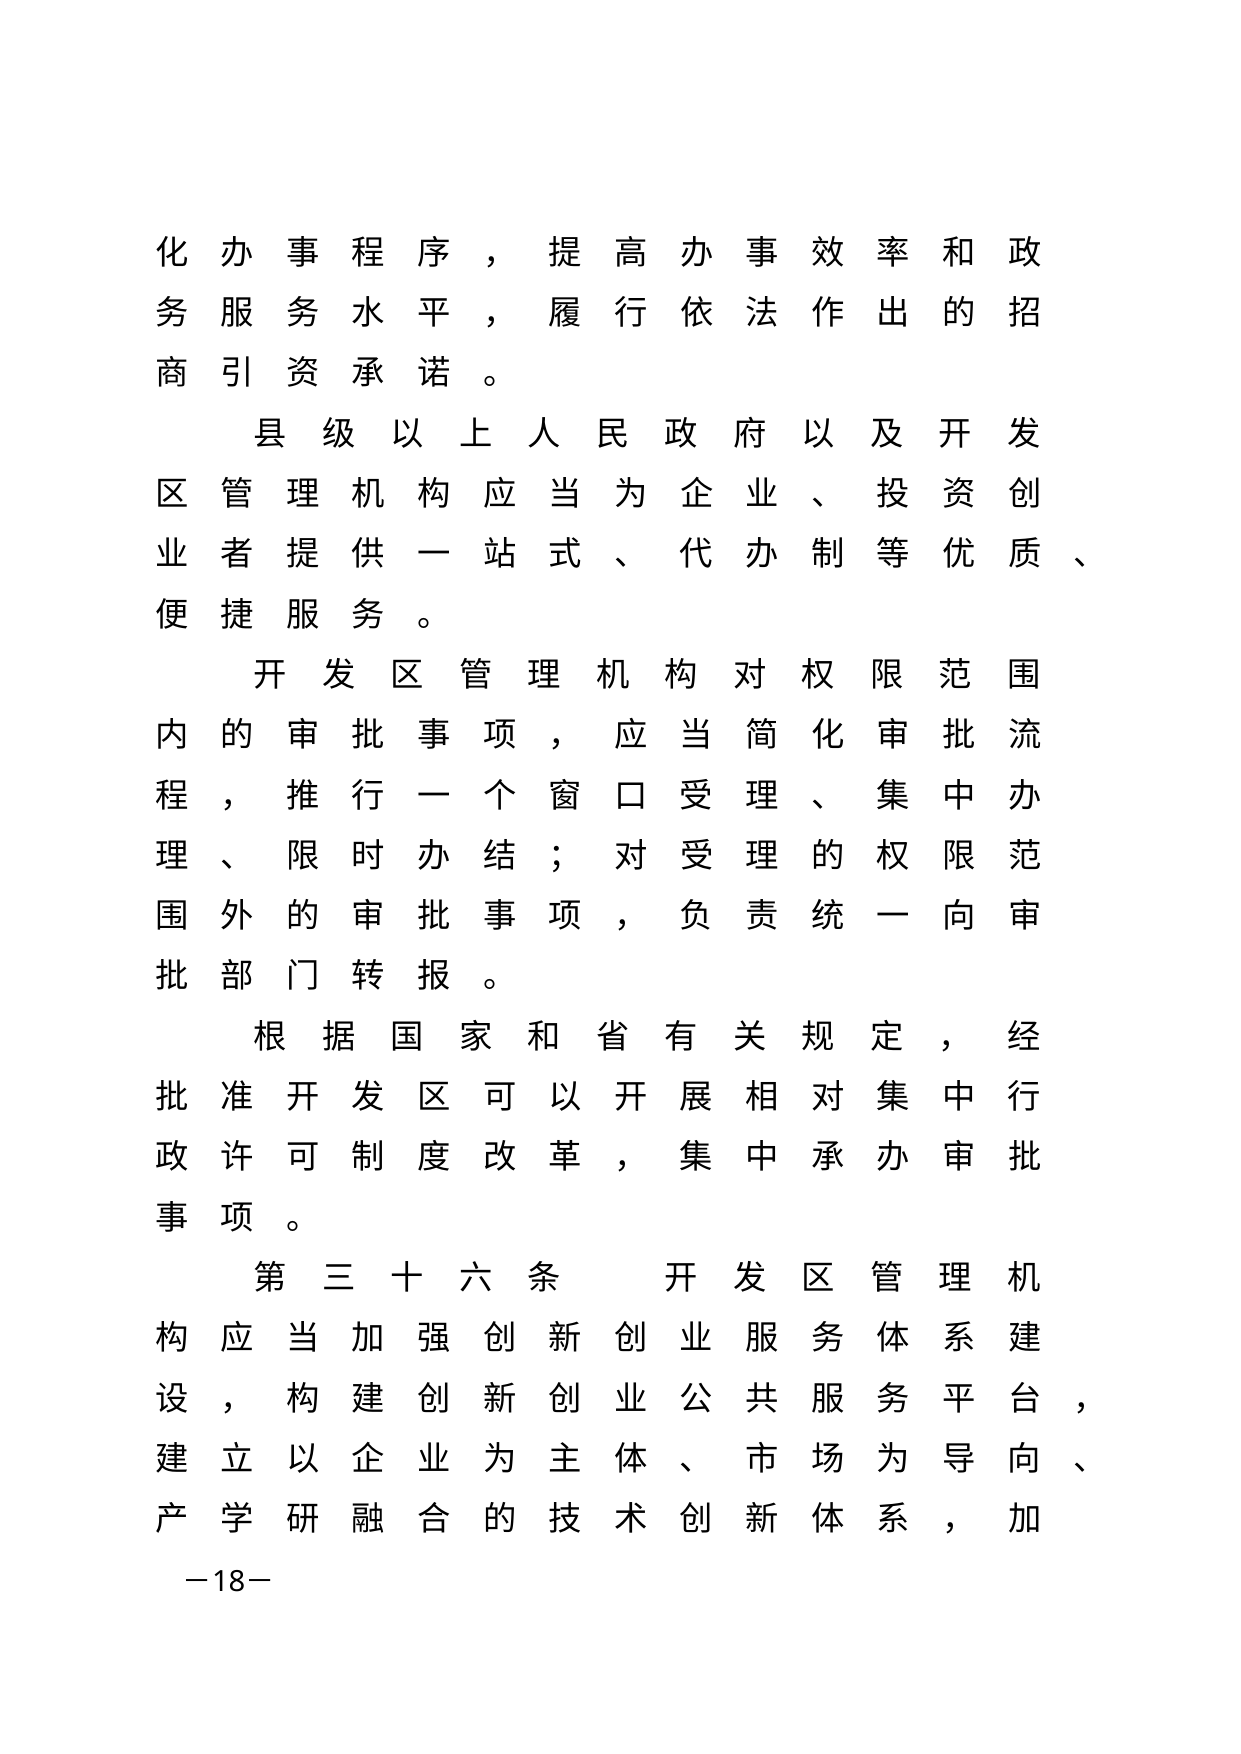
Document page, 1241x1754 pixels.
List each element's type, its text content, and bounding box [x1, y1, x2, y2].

text 第三十六条 开发区管理机构应当加强创新创业服务体系建设，构建创新创业公共服务平台，建立以企业为主体、市场为导向、产学研融合的技术创新体系，加速科技成果的转移和转化。 [155, 1245, 1073, 1546]
text 第三十五条 县级以上人民政府以及开发区管理机构应当按照便利、高效、透明的原则，简化办事程序，提高办事效率和政务服务水平，履行依法作出的招商引资承诺。 [155, 219, 1073, 400]
text 根据国家和省有关规定，经批准开发区可以开展相对集中行政许可制度改革，集中承办审批事项。 [155, 1003, 1073, 1245]
text 开发区管理机构对权限范围内的审批事项，应当简化审批流程，推行一个窗口受理、集中办理、限时办结；对受理的权限范围外的审批事项，负责统一向审批部门转报。 [155, 642, 1073, 1003]
text 县级以上人民政府以及开发区管理机构应当为企业、投资创业者提供一站式、代办制等优质、便捷服务。 [155, 400, 1073, 642]
